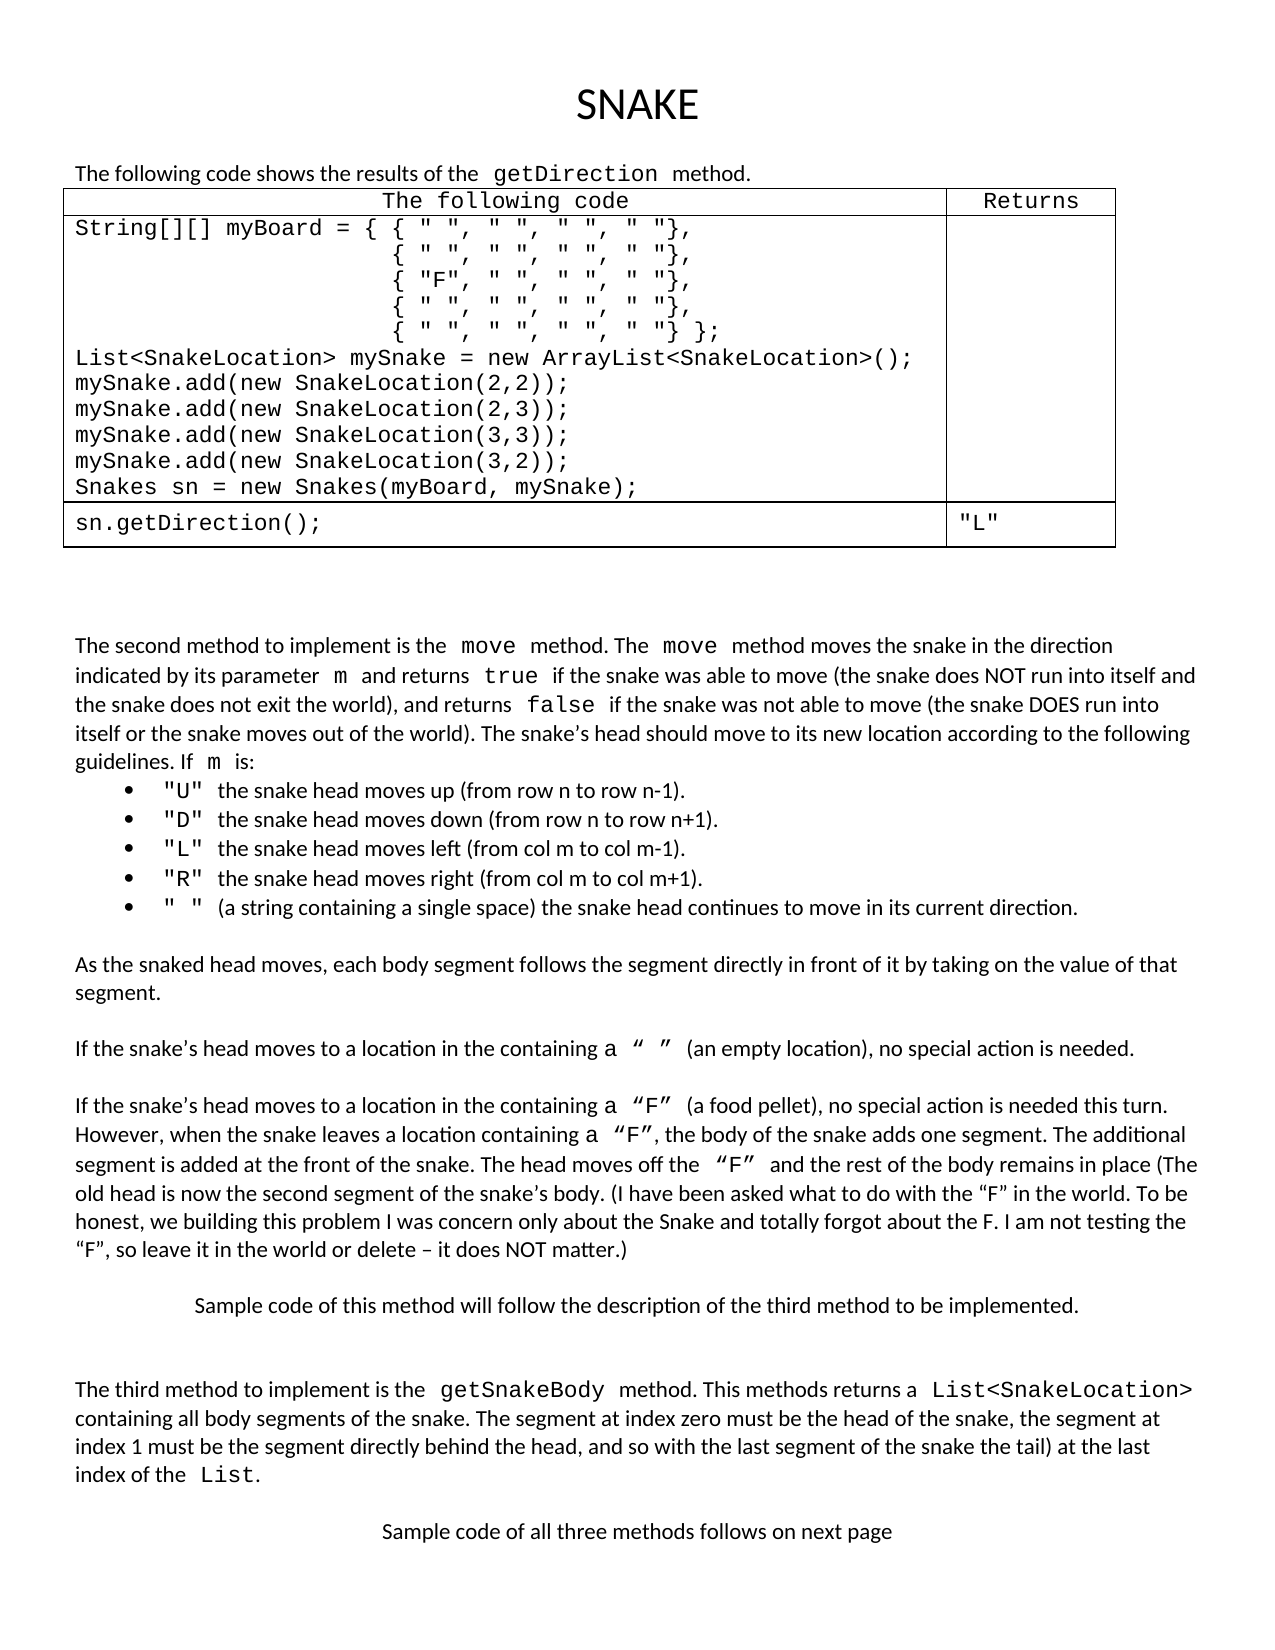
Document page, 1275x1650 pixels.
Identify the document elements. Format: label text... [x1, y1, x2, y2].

table_cell [947, 216, 1115, 501]
text If the snake’s head moves to a location in the containing a “ ” (an empty location), no special action is needed. [75, 1034, 1200, 1063]
list "U" the snake head moves up (from row n to row n-1). [125, 776, 1200, 805]
text Sample code of this method will follow the description of the third method to be implemented. [75, 1291, 1200, 1319]
text Sample code of all three methods follows on next page [75, 1517, 1200, 1545]
list "D" the snake head moves down (from row n to row n+1). [125, 805, 1200, 834]
table_cell "L" [947, 503, 1115, 546]
text The second method to implement is the move method. The move method moves the snake in the direction indicated by its parameter m and returns true if the snake was able to move (the snake does NOT run into itself and the snake does not exit the world), and returns false if the snake was not able to move (the snake DOES run into itself or the snake moves out of the world). The snake’s head should move to its new location according to the following guidelines. If m is: [75, 632, 1200, 776]
text As the snaked head moves, each body segment follows the segment directly in front of it by taking on the value of that segment. [75, 950, 1200, 1006]
text The following code shows the results of the getDirection method. [75, 159, 1200, 188]
list "L" the snake head moves left (from col m to col m-1). [125, 834, 1200, 864]
table_header The following code [64, 189, 946, 215]
table_cell sn.getDirection(); [64, 503, 946, 546]
table_header Returns [947, 189, 1115, 215]
text If the snake’s head moves to a location in the containing a “F” (a food pellet), no special action is needed this turn. However, when the snake leaves a location containing a “F”, the body of the snake adds one segment. The additional segment is added at the front of the snake. The head moves off the “F” and the rest of the body remains in place (The old head is now the second segment of the snake’s body. (I have been asked what to do with the “F” in the world. To be honest, we building this problem I was concern only about the Snake and totally forgot about the F. I am not testing the “F”, so leave it in the world or delete – it does NOT matter.) [75, 1091, 1200, 1263]
table_cell String[][] myBoard = { { " ", " ", " ", " "}, { " ", " ", " ", " "}, { "F", " ", " ", " "}, { " ", " ", " ", " "}, { " ", " ", " ", " "} }; List<SnakeLocation> mySnake = new ArrayList<SnakeLocation>(); mySnake.add(new SnakeLocation(2,2)); mySnake.add(new SnakeLocation(2,3)); mySnake.add(new SnakeLocation(3,3)); mySnake.add(new SnakeLocation(3,2)); Snakes sn = new Snakes(myBoard, mySnake); [64, 216, 946, 501]
list " " (a string containing a single space) the snake head continues to move in its current direction. [125, 893, 1200, 922]
text The third method to implement is the getSnakeBody method. This methods returns a List<SnakeLocation> containing all body segments of the snake. The segment at index zero must be the head of the snake, the segment at index 1 must be the segment directly behind the head, and so with the last segment of the snake the tail) at the last index of the List. [75, 1375, 1200, 1489]
list "R" the snake head moves right (from col m to col m+1). [125, 864, 1200, 893]
